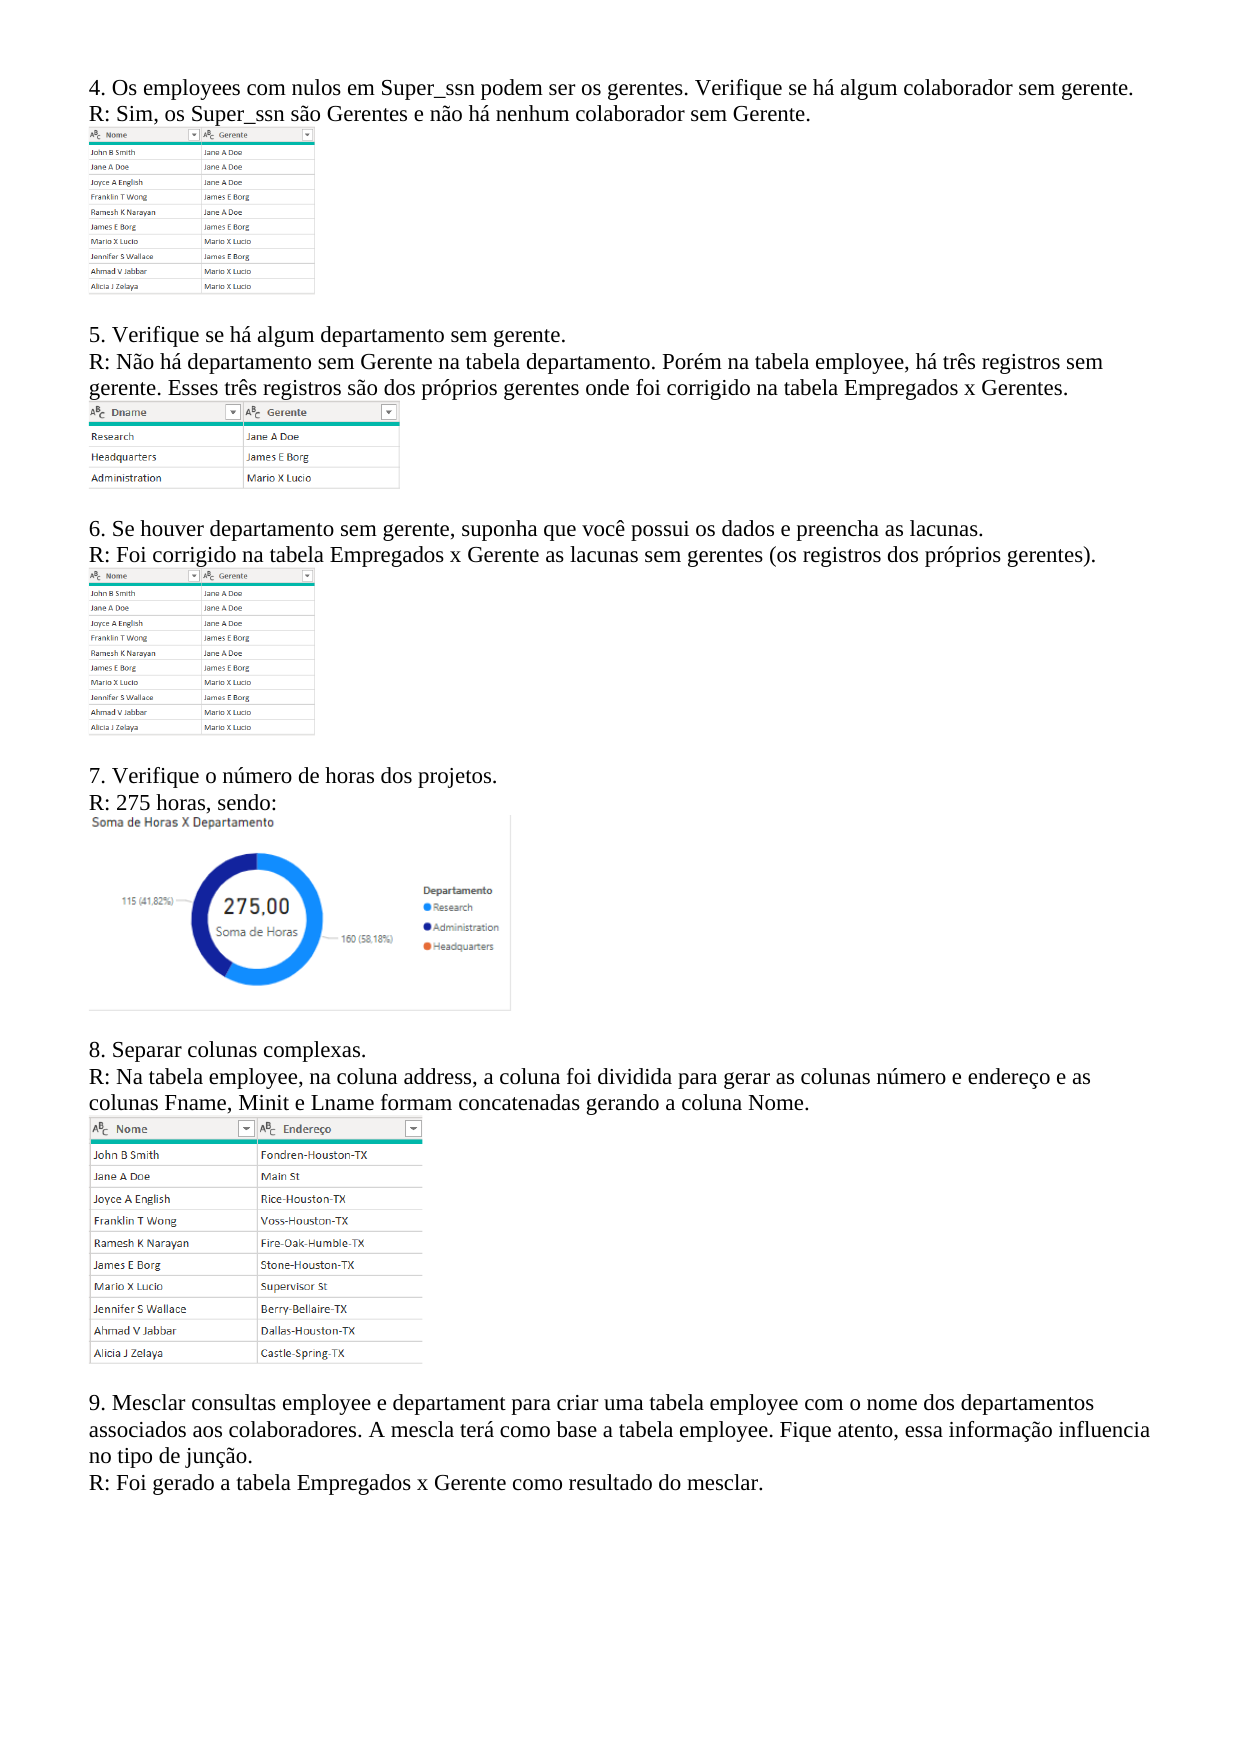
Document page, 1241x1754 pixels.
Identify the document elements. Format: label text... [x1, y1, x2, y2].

picture [88, 1115, 423, 1364]
text 8. Separar colunas complexas. [89, 1036, 1167, 1063]
text 5. Verifique se há algum departamento sem gerente. [89, 321, 1167, 348]
text R: Foi gerado a tabela Empregados x Gerente como resultado do mesclar. [89, 1468, 1167, 1495]
text R: 275 horas, sendo: [89, 789, 1167, 815]
text 4. Os employees com nulos em Super_ssn podem ser os gerentes. Verifique se há algum colaborador sem gerente. [89, 74, 1167, 100]
text R: Na tabela employee, na coluna address, a coluna foi dividida para gerar as colunas número e endereço e as colunas Fname, Minit e Lname formam concatenadas gerando a coluna Nome. [89, 1063, 1167, 1116]
picture [88, 815, 512, 1011]
text R: Sim, os Super_ssn são Gerentes e não há nenhum colaborador sem Gerente. [89, 100, 1167, 127]
text R: Não há departamento sem Gerente na tabela departamento. Porém na tabela employee, há três registros sem gerente. Esses três registros são dos próprios gerentes onde foi corrigido na tabela Empregados x Gerentes. [89, 348, 1167, 400]
text 6. Se houver departamento sem gerente, suponha que você possui os dados e preencha as lacunas. [89, 515, 1167, 541]
picture [88, 400, 400, 489]
text 9. Mesclar consultas employee e departament para criar uma tabela employee com o nome dos departamentos associados aos colaboradores. A mescla terá como base a tabela employee. Fique atento, essa informação influencia no tipo de junção. [89, 1389, 1167, 1468]
text R: Foi corrigido na tabela Empregados x Gerente as lacunas sem gerentes (os registros dos próprios gerentes). [89, 541, 1167, 567]
picture [88, 567, 315, 736]
picture [88, 126, 315, 295]
text 7. Verifique o número de horas dos projetos. [89, 762, 1167, 789]
